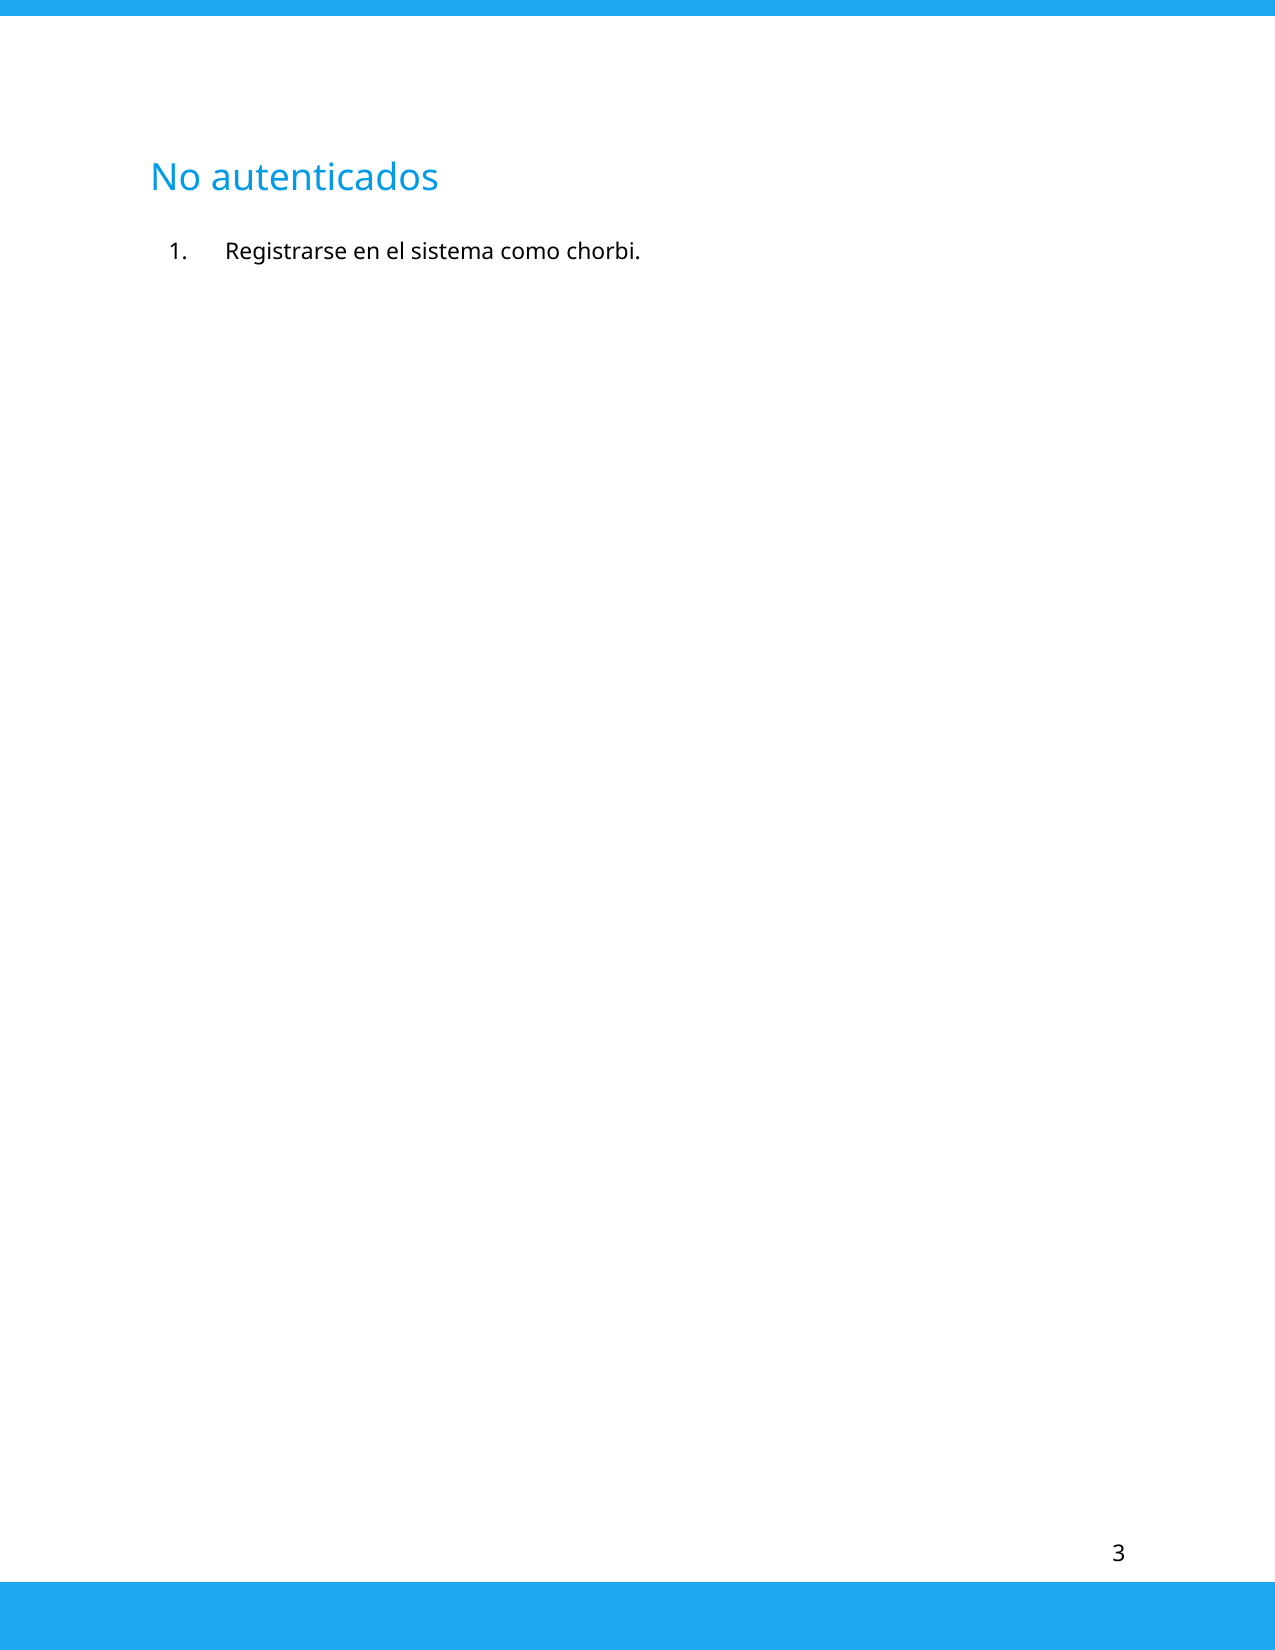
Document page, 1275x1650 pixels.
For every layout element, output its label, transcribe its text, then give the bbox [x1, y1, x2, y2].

picture [0, 0, 1275, 16]
picture [0, 1582, 1275, 1650]
list Registrarse en el sistema como chorbi. [187, 234, 1125, 266]
text No autenticados [150, 150, 1125, 201]
